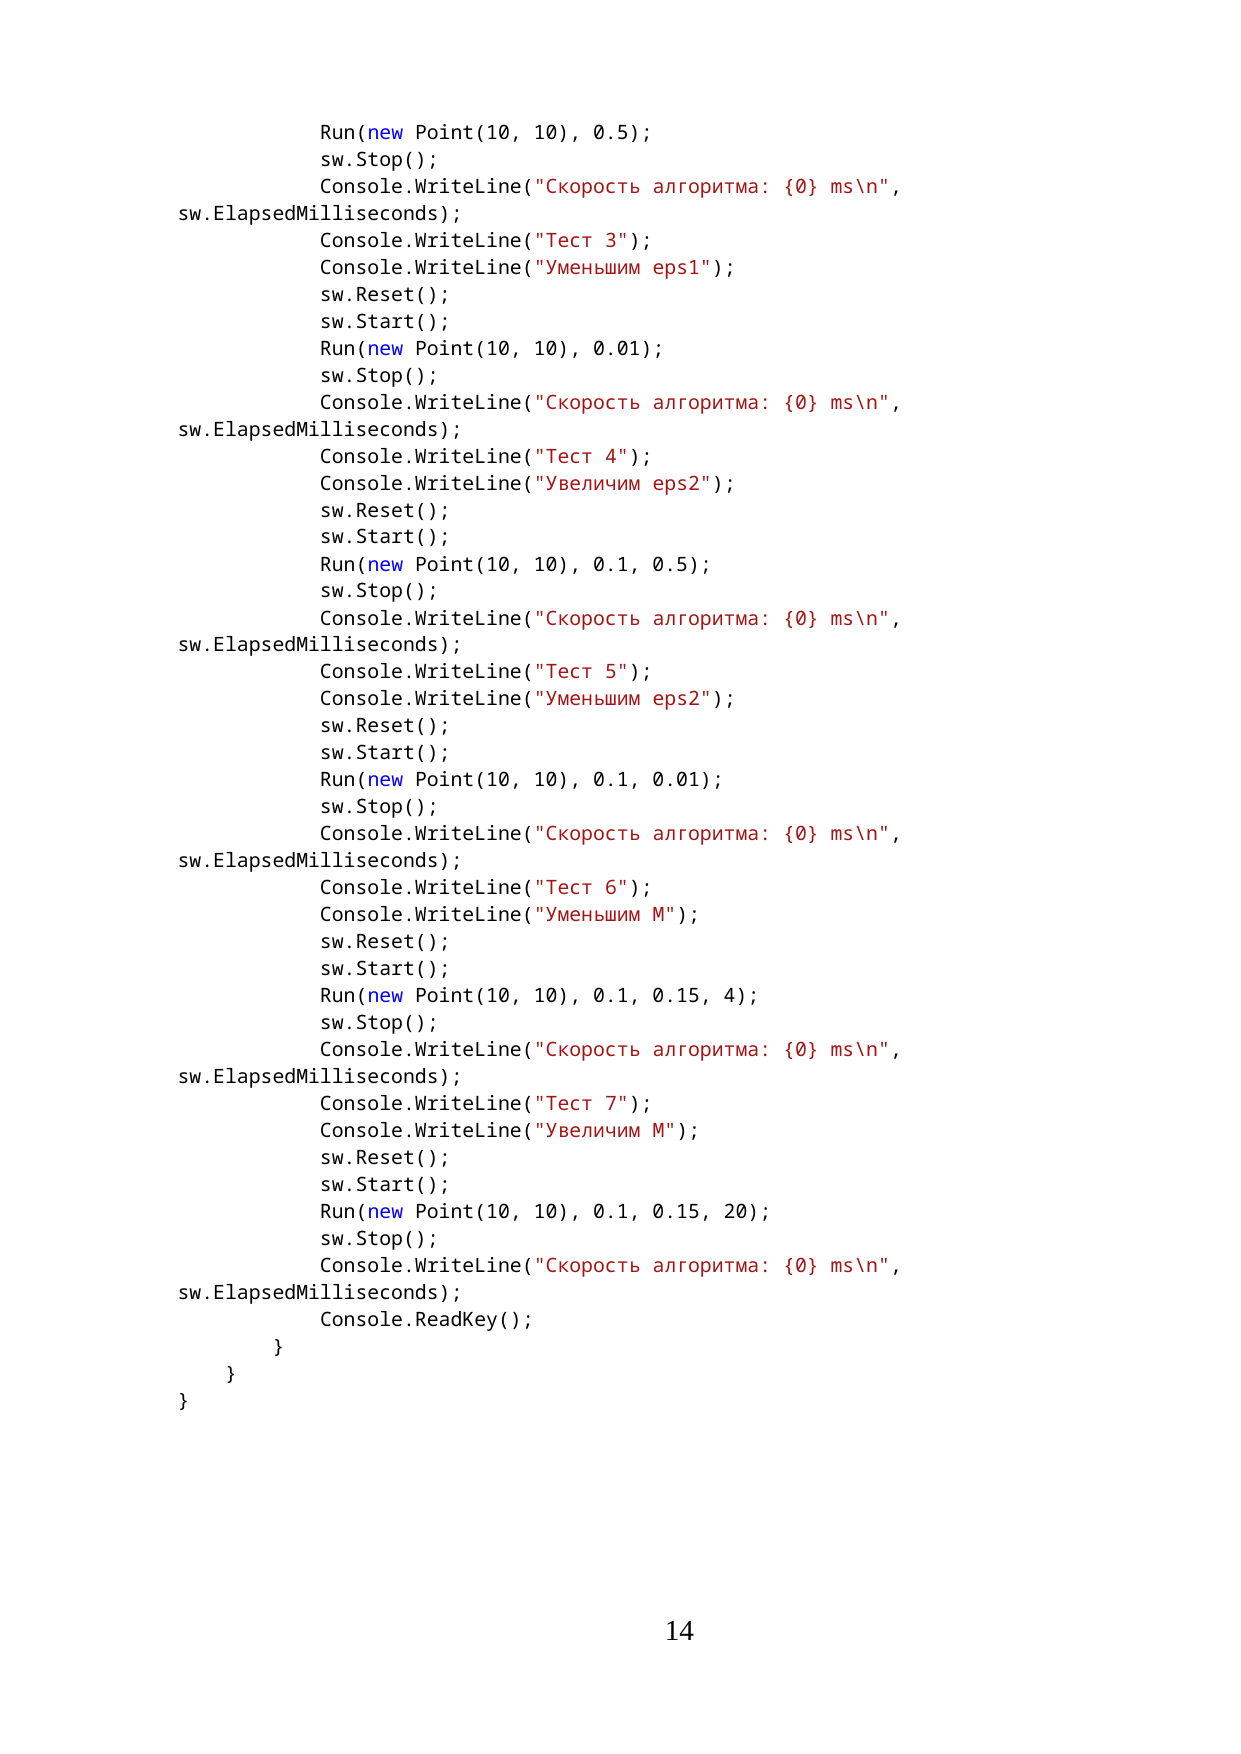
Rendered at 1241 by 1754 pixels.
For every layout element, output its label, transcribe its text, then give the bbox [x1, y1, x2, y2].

text sw.Stop(); [177, 577, 1181, 604]
text Console.ReadKey(); [177, 1305, 1181, 1332]
text Run(new Point(10, 10), 0.01); [177, 334, 1181, 361]
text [177, 172, 1181, 226]
text Console.WriteLine("Скорость алгоритма: {0} ms\n", sw.ElapsedMilliseconds); [177, 1251, 1181, 1305]
text sw.Stop(); [177, 793, 1181, 819]
text } [177, 1359, 1181, 1386]
text sw.Reset(); [177, 280, 1181, 307]
text Console.WriteLine("Увеличим M"); [177, 1116, 1181, 1143]
text sw.Stop(); [177, 145, 1181, 172]
text sw.Reset(); [177, 927, 1181, 954]
text Run(new Point(10, 10), 0.1, 0.15, 4); [177, 981, 1181, 1008]
text Console.WriteLine("Уменьшим M"); [177, 901, 1181, 927]
text sw.Start(); [177, 954, 1181, 981]
text Run(new Point(10, 10), 0.1, 0.5); [177, 550, 1181, 577]
text Console.WriteLine("Тест 5"); [177, 658, 1181, 685]
text Console.WriteLine("Тест 7"); [177, 1089, 1181, 1116]
text Console.WriteLine("Скорость алгоритма: {0} ms\n", sw.ElapsedMilliseconds); [177, 819, 1181, 873]
text sw.Stop(); [177, 1224, 1181, 1251]
text sw.Start(); [177, 739, 1181, 766]
text sw.Reset(); [177, 1143, 1181, 1170]
text sw.Reset(); [177, 712, 1181, 739]
text sw.Stop(); [177, 361, 1181, 388]
text Console.WriteLine("Уменьшим eps1"); [177, 253, 1181, 280]
text sw.Reset(); [177, 496, 1181, 523]
text Run(new Point(10, 10), 0.5); [177, 118, 1181, 145]
text Console.WriteLine("Тест 3"); [177, 226, 1181, 253]
text Console.WriteLine("Скорость алгоритма: {0} ms\n", sw.ElapsedMilliseconds); [177, 604, 1181, 658]
text Console.WriteLine("Тест 6"); [177, 873, 1181, 901]
text Console.WriteLine("Скорость алгоритма: {0} ms\n", sw.ElapsedMilliseconds); [177, 388, 1181, 442]
text sw.Stop(); [177, 1008, 1181, 1035]
text Console.WriteLine("Увеличим eps2"); [177, 469, 1181, 496]
text sw.Start(); [177, 1170, 1181, 1197]
text } [177, 1386, 1181, 1413]
text Run(new Point(10, 10), 0.1, 0.01); [177, 766, 1181, 793]
text } [177, 1332, 1181, 1359]
text Run(new Point(10, 10), 0.1, 0.15, 20); [177, 1197, 1181, 1224]
text sw.Start(); [177, 307, 1181, 334]
text sw.Start(); [177, 523, 1181, 550]
text Console.WriteLine("Уменьшим eps2"); [177, 685, 1181, 712]
text Console.WriteLine("Скорость алгоритма: {0} ms\n", sw.ElapsedMilliseconds); [177, 1035, 1181, 1089]
text Console.WriteLine("Тест 4"); [177, 442, 1181, 469]
